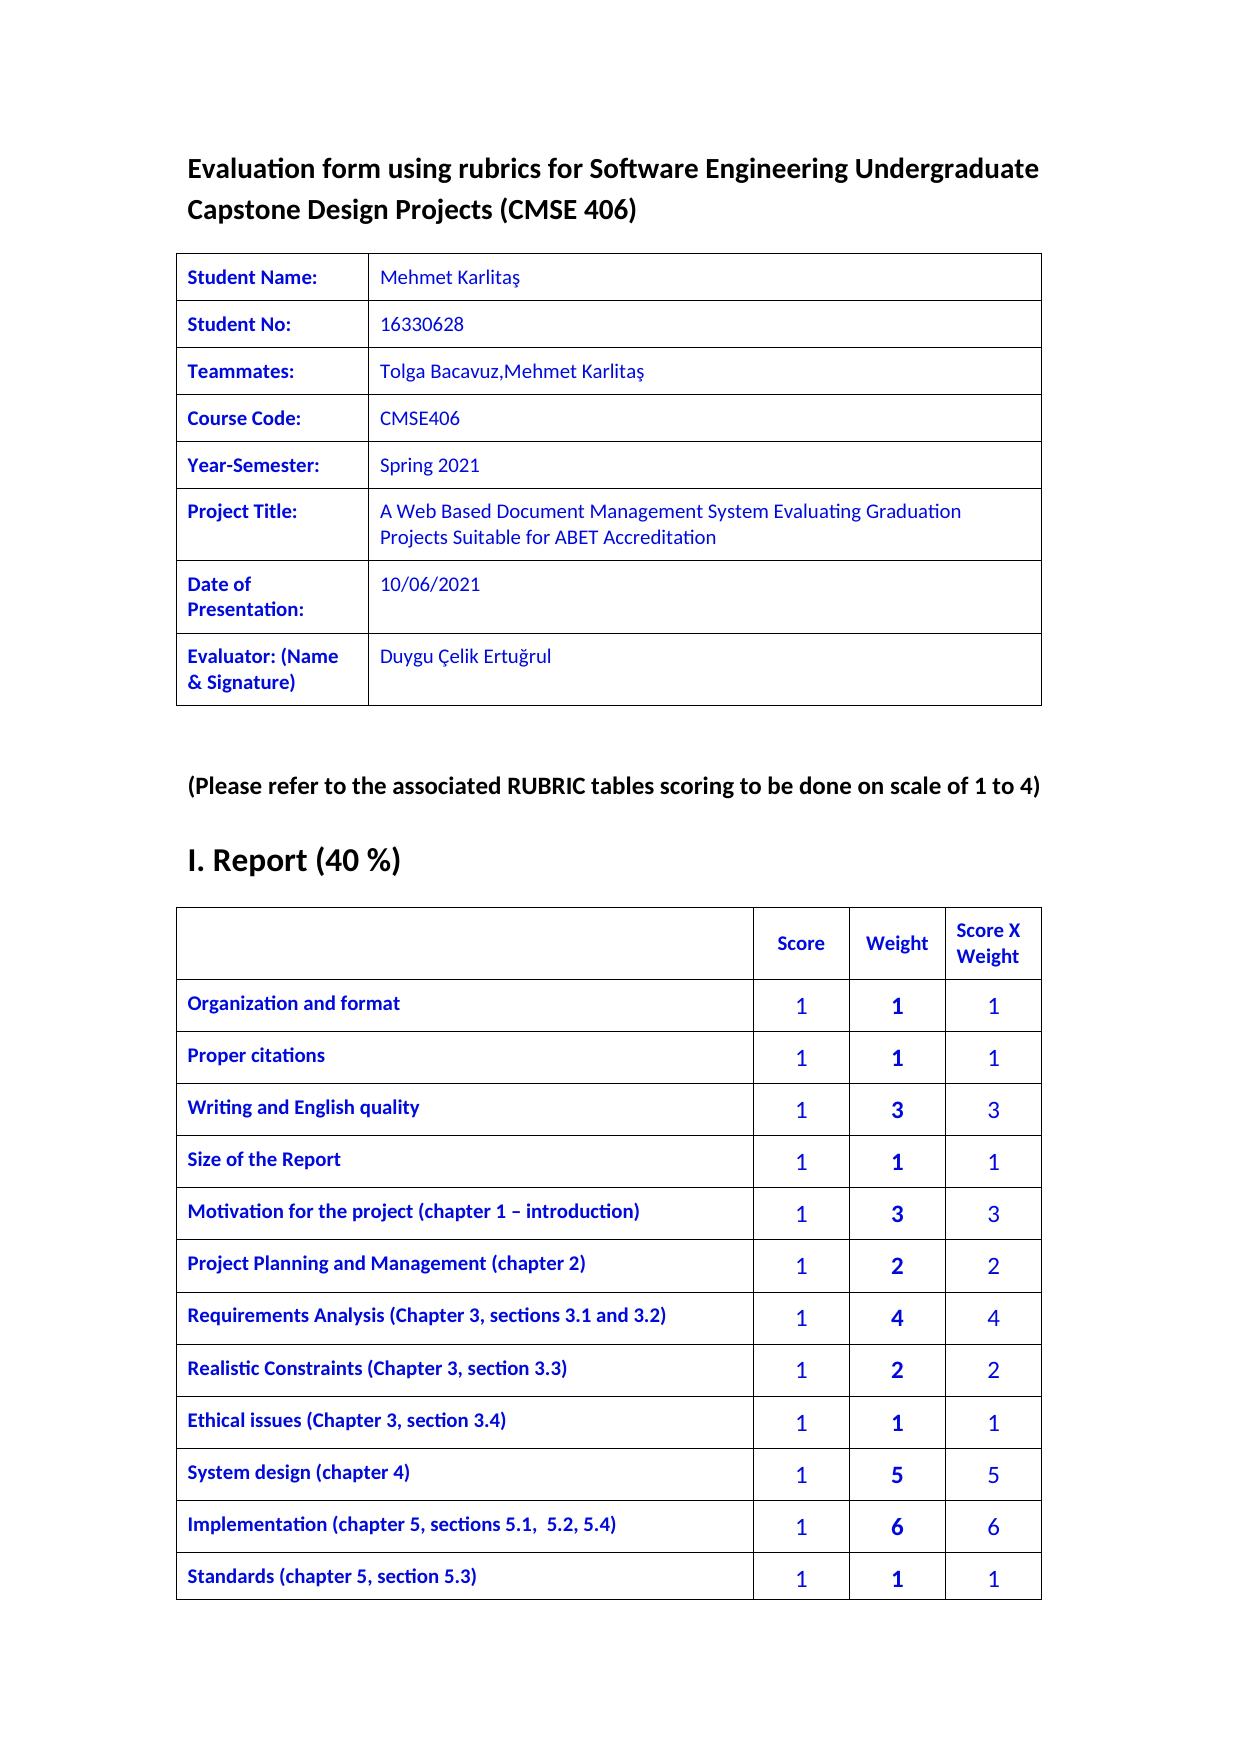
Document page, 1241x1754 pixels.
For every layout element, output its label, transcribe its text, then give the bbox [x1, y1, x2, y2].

table_cell Motivation for the project (chapter 1 – introduction) [177, 1188, 753, 1239]
table_cell 16330628 [369, 301, 1041, 347]
table_cell 1 [754, 1293, 849, 1343]
table_cell 3 [946, 1084, 1041, 1135]
table_cell Size of the Report [177, 1136, 753, 1187]
table_header Student Name: [177, 254, 368, 300]
table_cell Student No: [177, 301, 368, 347]
table_cell Implementation (chapter 5, sections 5.1, 5.2, 5.4) [177, 1501, 753, 1552]
table_cell Project Planning and Management (chapter 2) [177, 1240, 753, 1291]
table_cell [177, 1553, 753, 1599]
table_header Score [754, 908, 849, 979]
table_cell 10/06/2021 [369, 561, 1041, 632]
table_cell Tolga Bacavuz,Mehmet Karlitaş [369, 348, 1041, 394]
table_header Score X Weight [946, 908, 1041, 979]
table_cell 1 [754, 1240, 849, 1291]
table_cell 1 [946, 1136, 1041, 1187]
table_header [177, 908, 753, 979]
table_cell 1 [754, 1345, 849, 1396]
table_cell 4 [946, 1293, 1041, 1343]
table_cell 1 [946, 980, 1041, 1031]
table_cell 2 [946, 1240, 1041, 1291]
table_cell Requirements Analysis (Chapter 3, sections 3.1 and 3.2) [177, 1293, 753, 1343]
table_cell 3 [946, 1188, 1041, 1239]
table_cell Realistic Constraints (Chapter 3, section 3.3) [177, 1345, 753, 1396]
table_cell 1 [754, 1553, 849, 1599]
table_cell 1 [946, 1032, 1041, 1083]
table_cell 1 [754, 1084, 849, 1135]
table_cell 1 [850, 1136, 945, 1187]
table_cell 1 [850, 1397, 945, 1448]
table_cell 1 [754, 1136, 849, 1187]
table_cell 1 [754, 1449, 849, 1500]
text Evaluation form using rubrics for Software Engineering Undergraduate Capstone Design Projects (CMSE 406) [187, 150, 1053, 227]
table_cell CMSE406 [369, 395, 1041, 441]
table_cell 2 [850, 1240, 945, 1291]
table_cell 6 [946, 1501, 1041, 1552]
table_header Mehmet Karlitaş [369, 254, 1041, 300]
table_cell Spring 2021 [369, 442, 1041, 488]
table_cell System design (chapter 4) [177, 1449, 753, 1500]
table_cell Proper citations [177, 1032, 753, 1083]
table_cell 2 [946, 1345, 1041, 1396]
table_cell 1 [754, 1397, 849, 1448]
table_cell Organization and format [177, 980, 753, 1031]
table_cell Duygu Çelik Ertuğrul [369, 634, 1041, 705]
table_cell Course Code: [177, 395, 368, 441]
table_cell 1 [850, 980, 945, 1031]
table_cell 5 [850, 1449, 945, 1500]
table_cell 6 [850, 1501, 945, 1552]
table_header Weight [850, 908, 945, 979]
table_cell 1 [754, 1188, 849, 1239]
text (Please refer to the associated RUBRIC tables scoring to be done on scale of 1 to 4) I. Report (40 %) [187, 706, 1053, 880]
table_cell A Web Based Document Management System Evaluating Graduation Projects Suitable for ABET Accreditation [369, 489, 1041, 560]
table_cell Date of Presentation: [177, 561, 368, 632]
table_cell 5 [946, 1449, 1041, 1500]
table_cell 1 [754, 980, 849, 1031]
table_cell Project Title: [177, 489, 368, 560]
table_cell 3 [850, 1084, 945, 1135]
table_cell 1 [754, 1032, 849, 1083]
table_cell Ethical issues (Chapter 3, section 3.4) [177, 1397, 753, 1448]
table_cell 4 [850, 1293, 945, 1343]
table_cell 1 [850, 1553, 945, 1599]
table_cell Evaluator: (Name & Signature) [177, 634, 368, 705]
table_cell 3 [850, 1188, 945, 1239]
table_cell Writing and English quality [177, 1084, 753, 1135]
table_cell 2 [850, 1345, 945, 1396]
table_cell Year-Semester: [177, 442, 368, 488]
table_cell 1 [946, 1397, 1041, 1448]
table_cell 1 [850, 1032, 945, 1083]
table_cell 1 [754, 1501, 849, 1552]
table_cell Teammates: [177, 348, 368, 394]
table_cell 1 [946, 1553, 1041, 1599]
